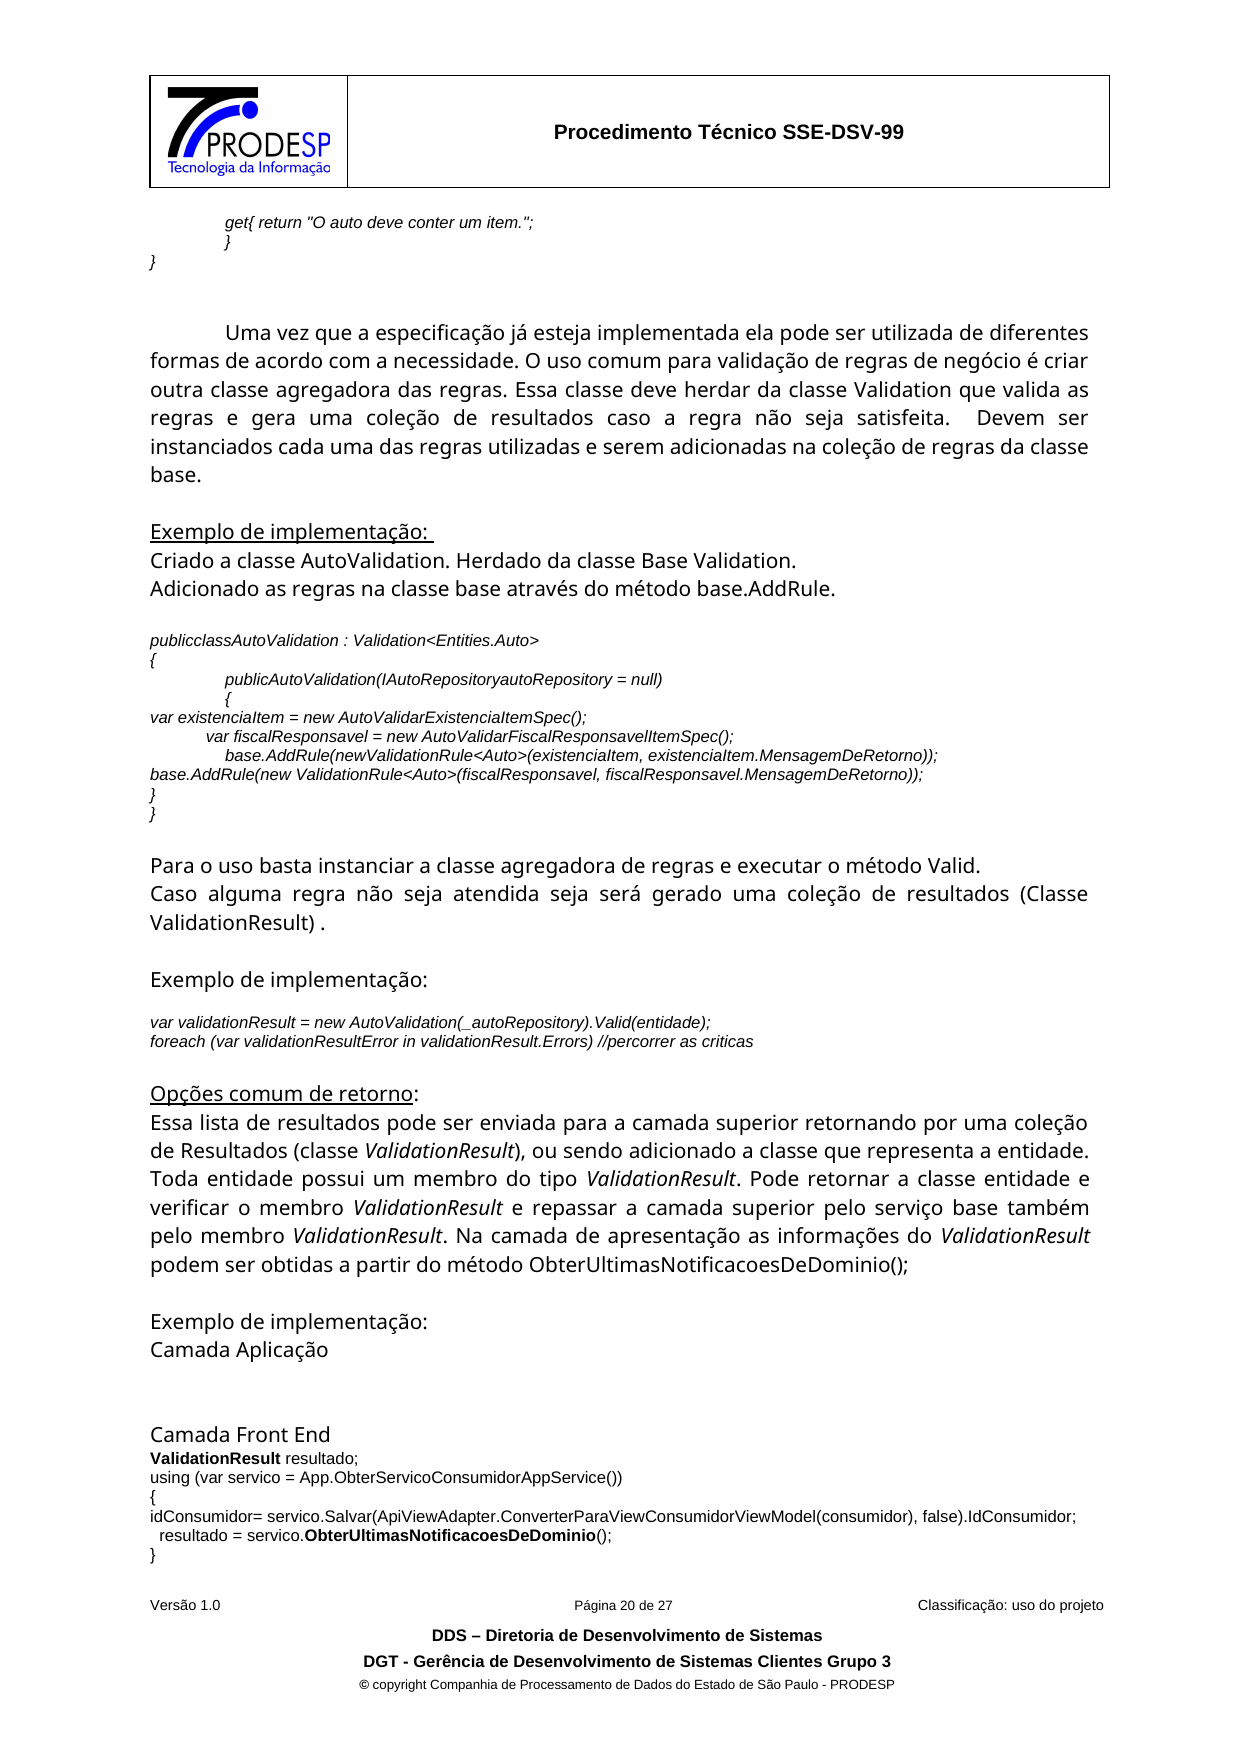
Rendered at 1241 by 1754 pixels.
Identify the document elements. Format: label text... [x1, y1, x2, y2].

text idConsumidor= servico.Salvar(ApiViewAdapter.ConverterParaViewConsumidorViewModel(consumidor), false).IdConsumidor; [150, 1506, 1090, 1526]
text } [150, 1545, 1090, 1564]
text Caso alguma regra não seja atendida seja será gerado uma coleção de resultados (Classe ValidationResult) . [150, 879, 1090, 936]
text Opções comum de retorno: [150, 1079, 1090, 1108]
text Criado a classe AutoValidation. Herdado da classe Base Validation. [150, 546, 1090, 574]
text var validationResult = new AutoValidation(_autoRepository).Valid(entidade); [150, 1012, 1090, 1032]
text } [150, 803, 1090, 823]
text { [150, 650, 1090, 669]
text { [150, 1487, 1090, 1506]
text Exemplo de implementação: [150, 517, 1090, 546]
text Essa lista de resultados pode ser enviada para a camada superior retornando por uma coleção de Resultados (classe ValidationResult), ou sendo adicionado a classe que representa a entidade. Toda entidade possui um membro do tipo ValidationResult. Pode retornar a classe entidade e verificar o membro ValidationResult e repassar a camada superior pelo serviço base também pelo membro ValidationResult. Na camada de apresentação as informações do ValidationResult podem ser obtidas a partir do método ObterUltimasNotificacoesDeDominio(); [150, 1108, 1090, 1278]
text publicclassAutoValidation : Validation<Entities.Auto> [150, 631, 1090, 650]
text get{ return "O auto deve conter um item."; [150, 213, 1090, 232]
text foreach (var validationResultError in validationResult.Errors) //percorrer as criticas [150, 1032, 1090, 1051]
text } [150, 784, 1090, 803]
picture [167, 87, 330, 176]
text using (var servico = App.ObterServicoConsumidorAppService()) [150, 1468, 1090, 1487]
text base.AddRule(new ValidationRule<Auto>(fiscalResponsavel, fiscalResponsavel.MensagemDeRetorno)); [150, 765, 1090, 784]
text { [150, 688, 1090, 708]
text var fiscalResponsavel = new AutoValidarFiscalResponsavelItemSpec(); [150, 727, 1090, 746]
text } [150, 251, 1090, 271]
text Uma vez que a especificação já esteja implementada ela pode ser utilizada de diferentes formas de acordo com a necessidade. O uso comum para validação de regras de negócio é criar outra classe agregadora das regras. Essa classe deve herdar da classe Validation que valida as regras e gera uma coleção de resultados caso a regra não seja satisfeita. Devem ser instanciados cada uma das regras utilizadas e serem adicionadas na coleção de regras da classe base. [150, 318, 1090, 489]
text Camada Front End [150, 1421, 1090, 1449]
text } [150, 232, 1090, 251]
text resultado = servico.ObterUltimasNotificacoesDeDominio(); [150, 1526, 1090, 1545]
text var existenciaItem = new AutoValidarExistenciaItemSpec(); [150, 708, 1090, 727]
text Exemplo de implementação: [150, 965, 1090, 993]
text base.AddRule(newValidationRule<Auto>(existenciaItem, existenciaItem.MensagemDeRetorno)); [150, 746, 1090, 765]
text Exemplo de implementação: [150, 1307, 1090, 1335]
text Camada Aplicação [150, 1335, 1090, 1364]
text ValidationResult resultado; [150, 1449, 1090, 1468]
text Para o uso basta instanciar a classe agregadora de regras e executar o método Valid. [150, 851, 1090, 879]
text Adicionado as regras na classe base através do método base.AddRule. [150, 574, 1090, 603]
text publicAutoValidation(IAutoRepositoryautoRepository = null) [150, 669, 1090, 688]
